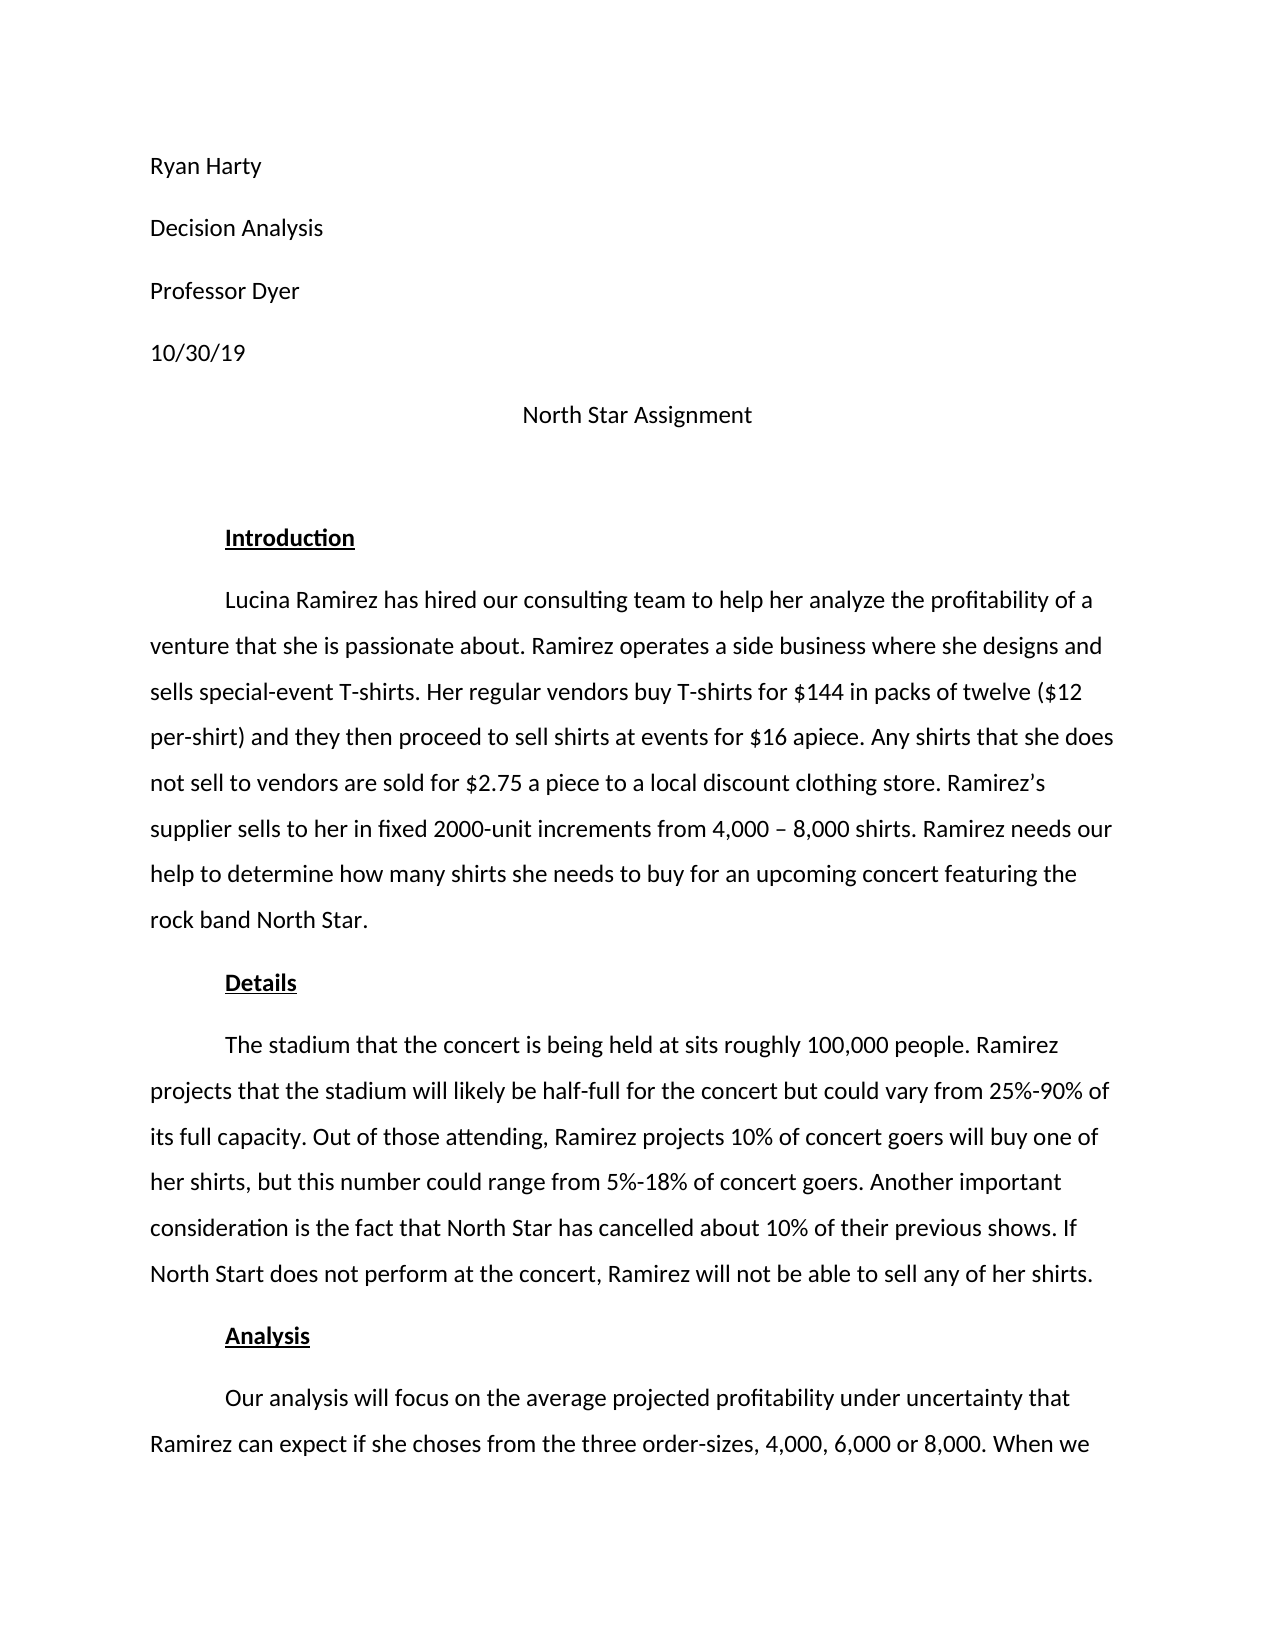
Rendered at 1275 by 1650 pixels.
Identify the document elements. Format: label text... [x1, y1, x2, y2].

text North Star Assignment [150, 399, 1125, 430]
text 10/30/19 [150, 337, 1125, 368]
text Lucina Ramirez has hired our consulting team to help her analyze the profitability of a venture that she is passionate about. Ramirez operates a side business where she designs and sells special-event T-shirts. Her regular vendors buy T-shirts for $144 in packs of twelve ($12 per-shirt) and they then proceed to sell shirts at events for $16 apiece. Any shirts that she does not sell to vendors are sold for $2.75 a piece to a local discount clothing store. Ramirez’s supplier sells to her in fixed 2000-unit increments from 4,000 – 8,000 shirts. Ramirez needs our help to determine how many shirts she needs to buy for an upcoming concert featuring the rock band North Star. [150, 584, 1125, 935]
text Ryan Harty [150, 150, 1125, 181]
text Details [150, 967, 1125, 997]
text The stadium that the concert is being held at sits roughly 100,000 people. Ramirez projects that the stadium will likely be half-full for the concert but could vary from 25%-90% of its full capacity. Out of those attending, Ramirez projects 10% of concert goers will buy one of her shirts, but this number could range from 5%-18% of concert goers. Another important consideration is the fact that North Star has cancelled about 10% of their previous shows. If North Start does not perform at the concert, Ramirez will not be able to sell any of her shirts. [150, 1029, 1125, 1288]
text Decision Analysis [150, 212, 1125, 243]
text Analysis [150, 1320, 1125, 1351]
text Introduction [150, 522, 1125, 552]
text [150, 1383, 1125, 1459]
text Professor Dyer [150, 275, 1125, 305]
